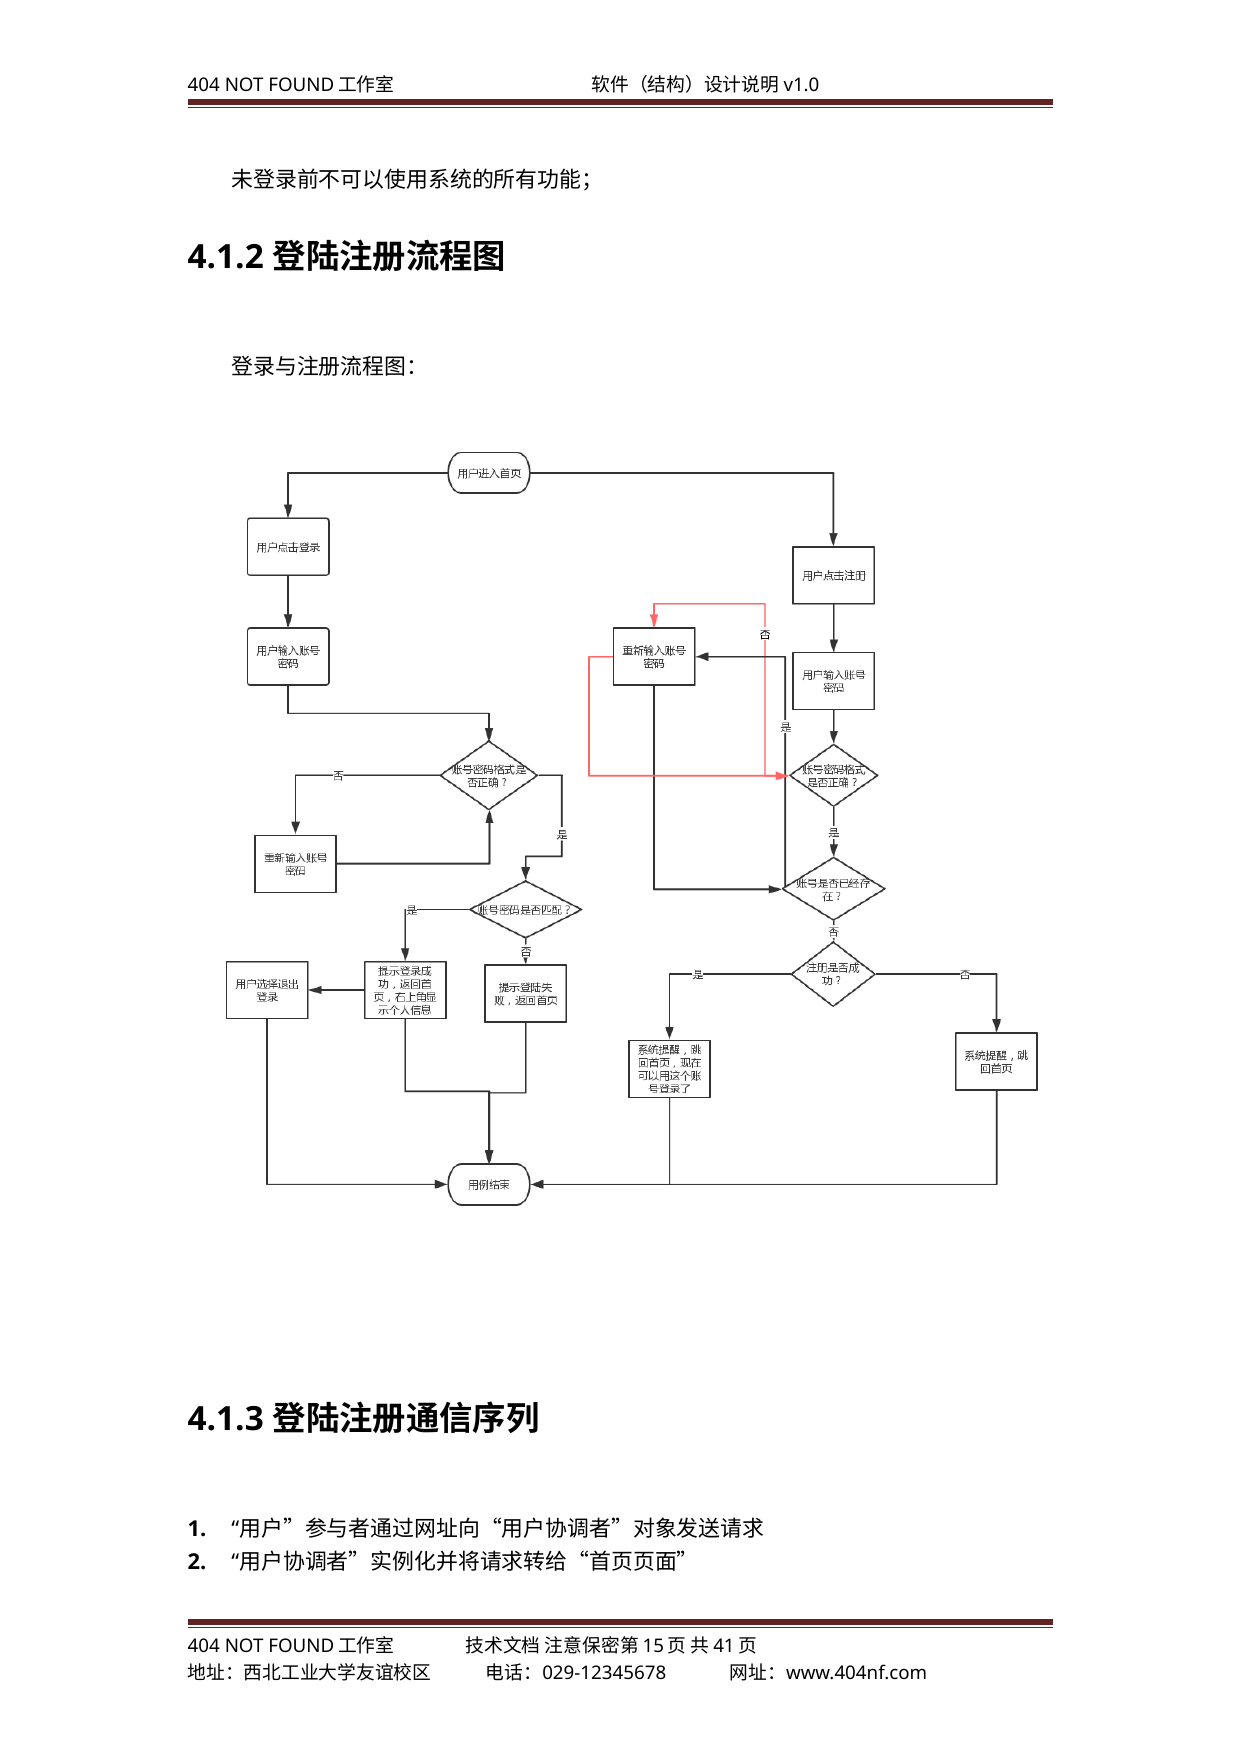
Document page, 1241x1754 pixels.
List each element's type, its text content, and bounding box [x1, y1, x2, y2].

text 登录与注册流程图： [187, 349, 1053, 381]
picture [187, 413, 1087, 1254]
list “用户协调者”实例化并将请求转给“首页页面” [187, 1543, 1053, 1576]
list “用户”参与者通过网址向“用户协调者”对象发送请求 [187, 1511, 1053, 1543]
subtitle 4.1.2 登陆注册流程图 [187, 222, 1053, 287]
text 未登录前不可以使用系统的所有功能； [187, 162, 1053, 194]
subtitle 4.1.3 登陆注册通信序列 [187, 1383, 1053, 1448]
